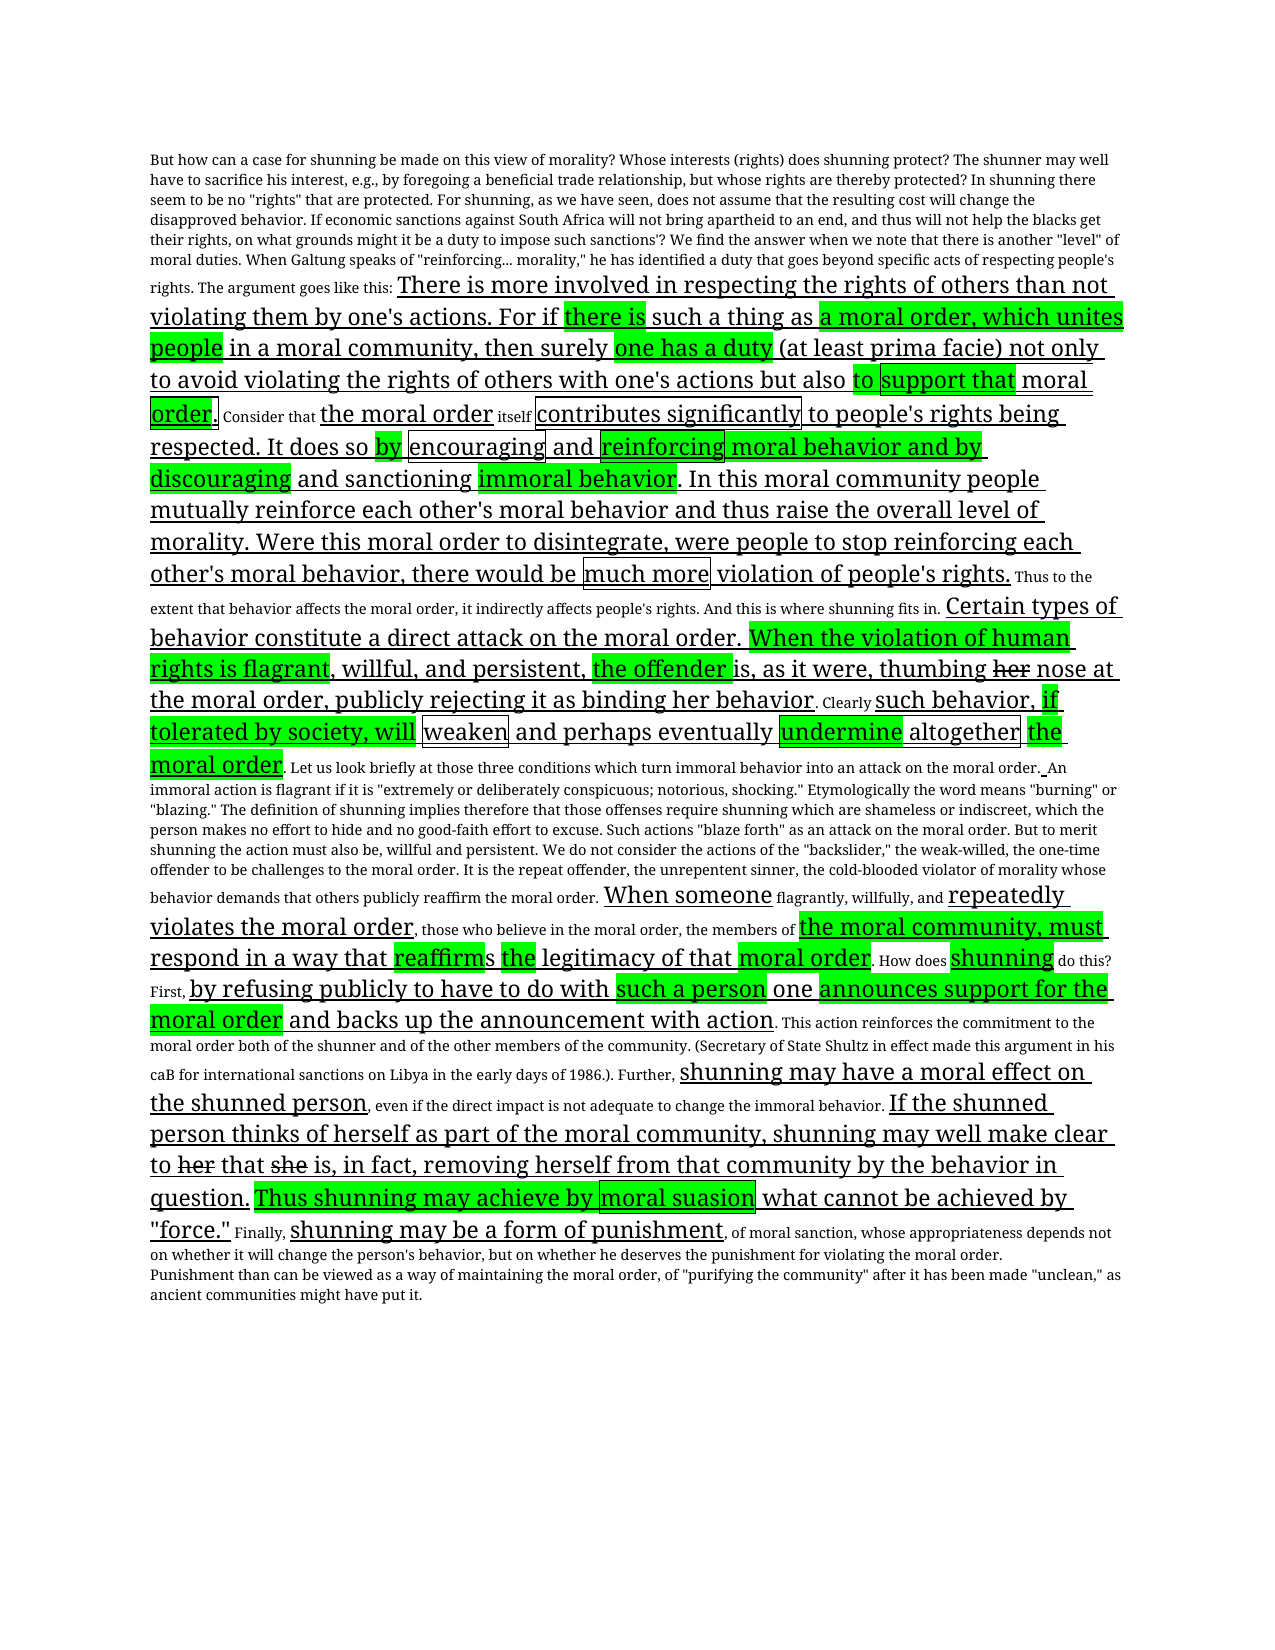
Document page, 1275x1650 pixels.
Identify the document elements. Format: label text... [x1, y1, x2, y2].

text Punishment than can be viewed as a way of maintaining the moral order, of "purifying the community" after it has been made "unclean," as ancient communities might have put it. [150, 1265, 1125, 1305]
text But how can a case for shunning be made on this view of morality? Whose interests (rights) does shunning protect? The shunner may well have to sacrifice his interest, e.g., by foregoing a beneficial trade relationship, but whose rights are thereby protected? In shunning there seem to be no "rights" that are protected. For shunning, as we have seen, does not assume that the resulting cost will change the disapproved behavior. If economic sanctions against South Africa will not bring apartheid to an end, and thus will not help the blacks get their rights, on what grounds might it be a duty to impose such sanctions'? We find the answer when we note that there is another "level" of moral duties. When Galtung speaks of "reinforcing... morality," he has identified a duty that goes beyond specific acts of respecting people's rights. The argument goes like this: There is more involved in respecting the rights of others than not violating them by one's actions. For if there is such a thing as a moral order, which unites people in a moral community, then surely one has a duty (at least prima facie) not only to avoid violating the rights of others with one's actions but also to support that moral order. Consider that the moral order itself contributes significantly to people's rights being respected. It does so by encouraging and reinforcing moral behavior and by discouraging and sanctioning immoral behavior. In this moral community people mutually reinforce each other's moral behavior and thus raise the overall level of morality. Were this moral order to disintegrate, were people to stop reinforcing each other's moral behavior, there would be much more violation of people's rights. Thus to the extent that behavior affects the moral order, it indirectly affects people's rights. And this is where shunning fits in. Certain types of behavior constitute a direct attack on the moral order. When the violation of human rights is flagrant, willful, and persistent, the offender is, as it were, thumbing her nose at the moral order, publicly rejecting it as binding her behavior. Clearly such behavior, if tolerated by society, will weaken and perhaps eventually undermine altogether the moral order. Let us look briefly at those three conditions which turn immoral behavior into an attack on the moral order. An immoral action is flagrant if it is "extremely or deliberately conspicuous; notorious, shocking." Etymologically the word means "burning" or "blazing." The definition of shunning implies therefore that those offenses require shunning which are shameless or indiscreet, which the person makes no effort to hide and no good-faith effort to excuse. Such actions "blaze forth" as an attack on the moral order. But to merit shunning the action must also be, willful and persistent. We do not consider the actions of the "backslider," the weak-willed, the one-time offender to be challenges to the moral order. It is the repeat offender, the unrepentent sinner, the cold-blooded violator of morality whose behavior demands that others publicly reaffirm the moral order. When someone flagrantly, willfully, and repeatedly violates the moral order, those who believe in the moral order, the members of the moral community, must respond in a way that reaffirms the legitimacy of that moral order. How does shunning do this? First, by refusing publicly to have to do with such a person one announces support for the moral order and backs up the announcement with action. This action reinforces the commitment to the moral order both of the shunner and of the other members of the community. (Secretary of State Shultz in effect made this argument in his caB for international sanctions on Libya in the early days of 1986.). Further, shunning may have a moral effect on the shunned person, even if the direct impact is not adequate to change the immoral behavior. If the shunned person thinks of herself as part of the moral community, shunning may well make clear to her that she is, in fact, removing herself from that community by the behavior in question. Thus shunning may achieve by moral suasion what cannot be achieved by "force." Finally, shunning may be a form of punishment, of moral sanction, whose appropriateness depends not on whether it will change the person's behavior, but on whether he deserves the punishment for violating the moral order. [150, 150, 1125, 1265]
